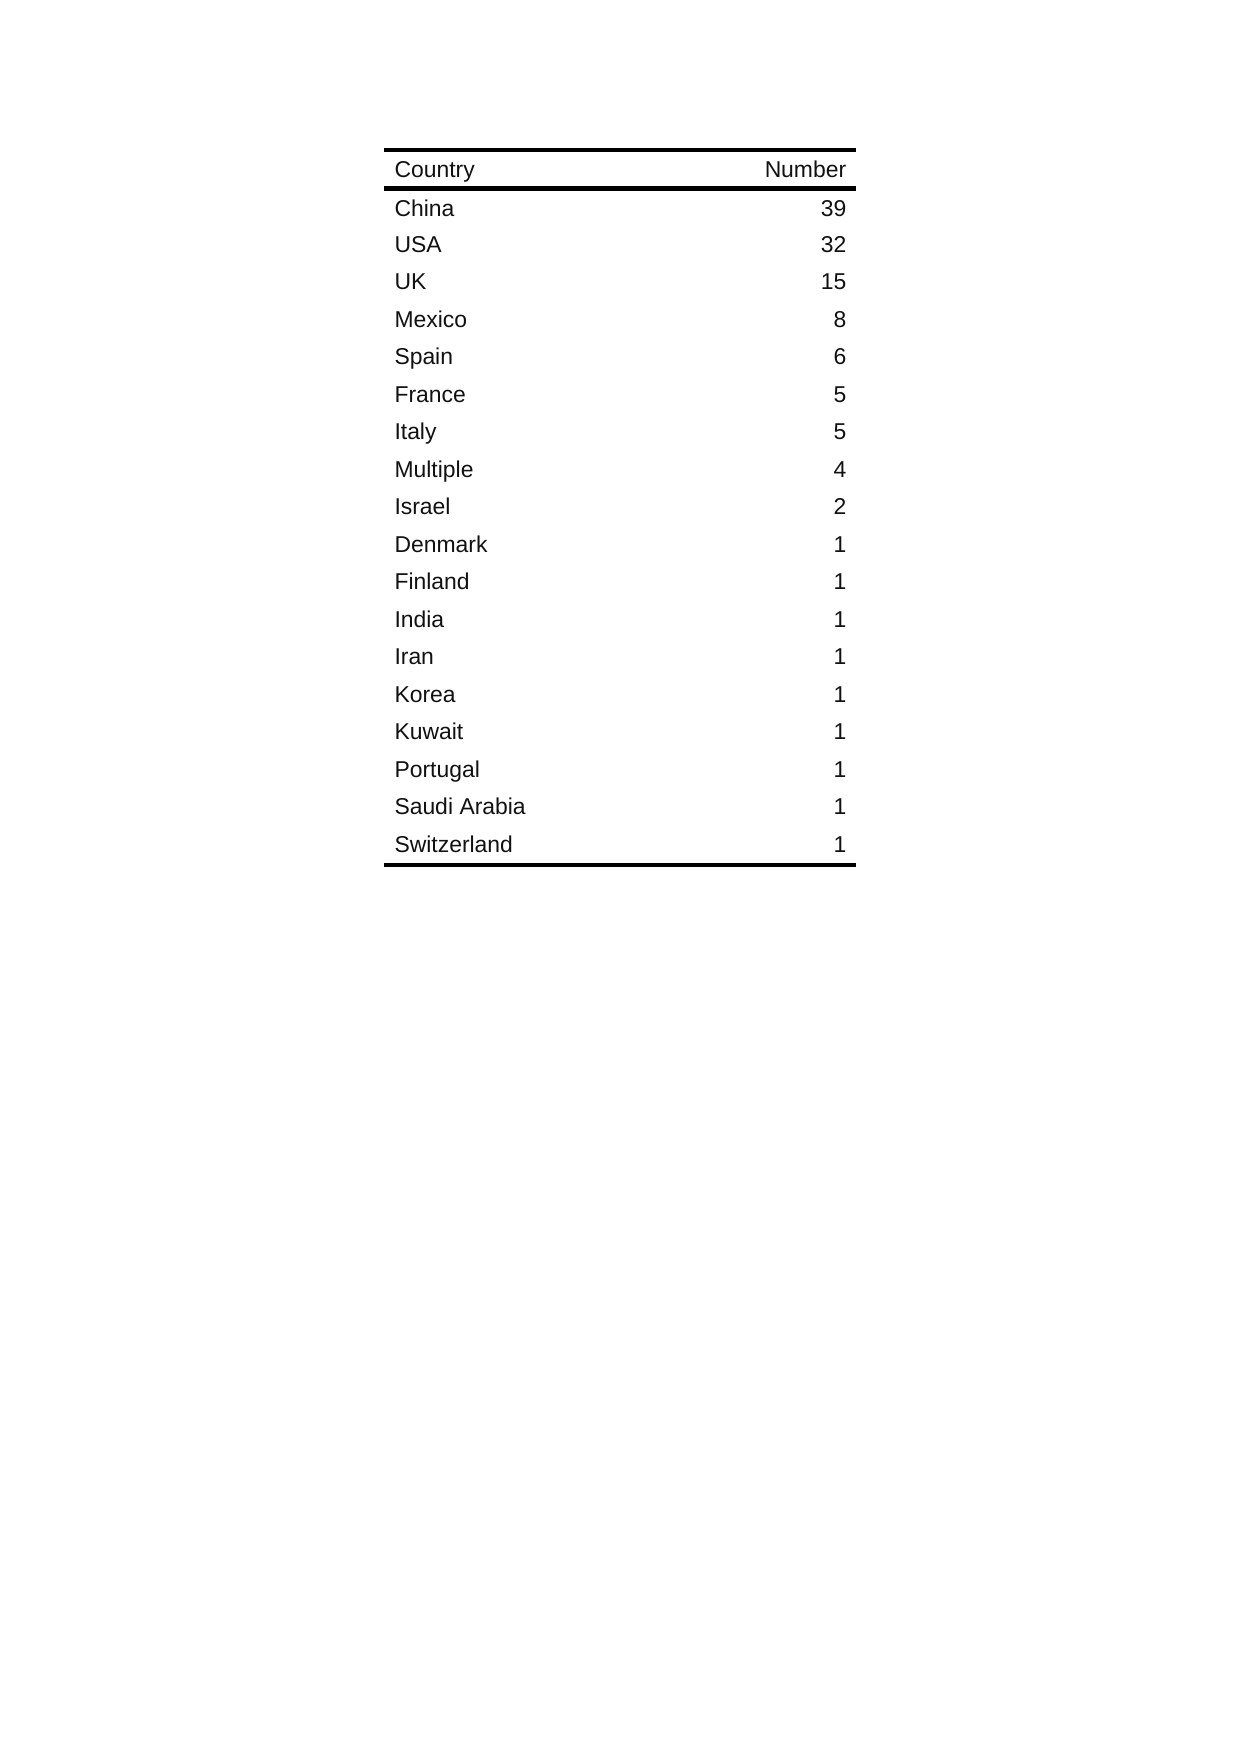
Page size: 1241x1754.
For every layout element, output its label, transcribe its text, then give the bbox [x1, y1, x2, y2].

table_cell Korea [384, 675, 620, 713]
table_cell 1 [620, 600, 856, 638]
table_cell 1 [620, 638, 856, 675]
table_cell USA [384, 225, 620, 263]
table_cell 1 [620, 563, 856, 600]
table_cell UK [384, 263, 620, 300]
table_cell 1 [620, 525, 856, 563]
table_cell 8 [620, 300, 856, 338]
table_cell Italy [384, 413, 620, 450]
table_cell Iran [384, 638, 620, 675]
table_cell Kuwait [384, 713, 620, 750]
table_header Country [384, 152, 620, 186]
table_cell 4 [620, 450, 856, 488]
table_cell 5 [620, 413, 856, 450]
table_cell Israel [384, 488, 620, 525]
table_cell 1 [620, 675, 856, 713]
table_cell 32 [620, 225, 856, 263]
table_cell 5 [620, 375, 856, 413]
table_cell Switzerland [384, 825, 620, 863]
table_cell 1 [620, 788, 856, 825]
table_cell Denmark [384, 525, 620, 563]
table_cell India [384, 600, 620, 638]
table_cell 2 [620, 488, 856, 525]
table_cell China [384, 191, 620, 225]
table_cell Finland [384, 563, 620, 600]
table_cell Spain [384, 338, 620, 375]
table_cell 6 [620, 338, 856, 375]
table_cell Portugal [384, 750, 620, 788]
table_cell Mexico [384, 300, 620, 338]
table_cell 1 [620, 825, 856, 863]
table_cell 39 [620, 191, 856, 225]
table_header Number [620, 152, 856, 186]
table_cell 1 [620, 750, 856, 788]
table_cell 15 [620, 263, 856, 300]
table_cell France [384, 375, 620, 413]
table_cell Saudi Arabia [384, 788, 620, 825]
table_cell Multiple [384, 450, 620, 488]
table_cell 1 [620, 713, 856, 750]
